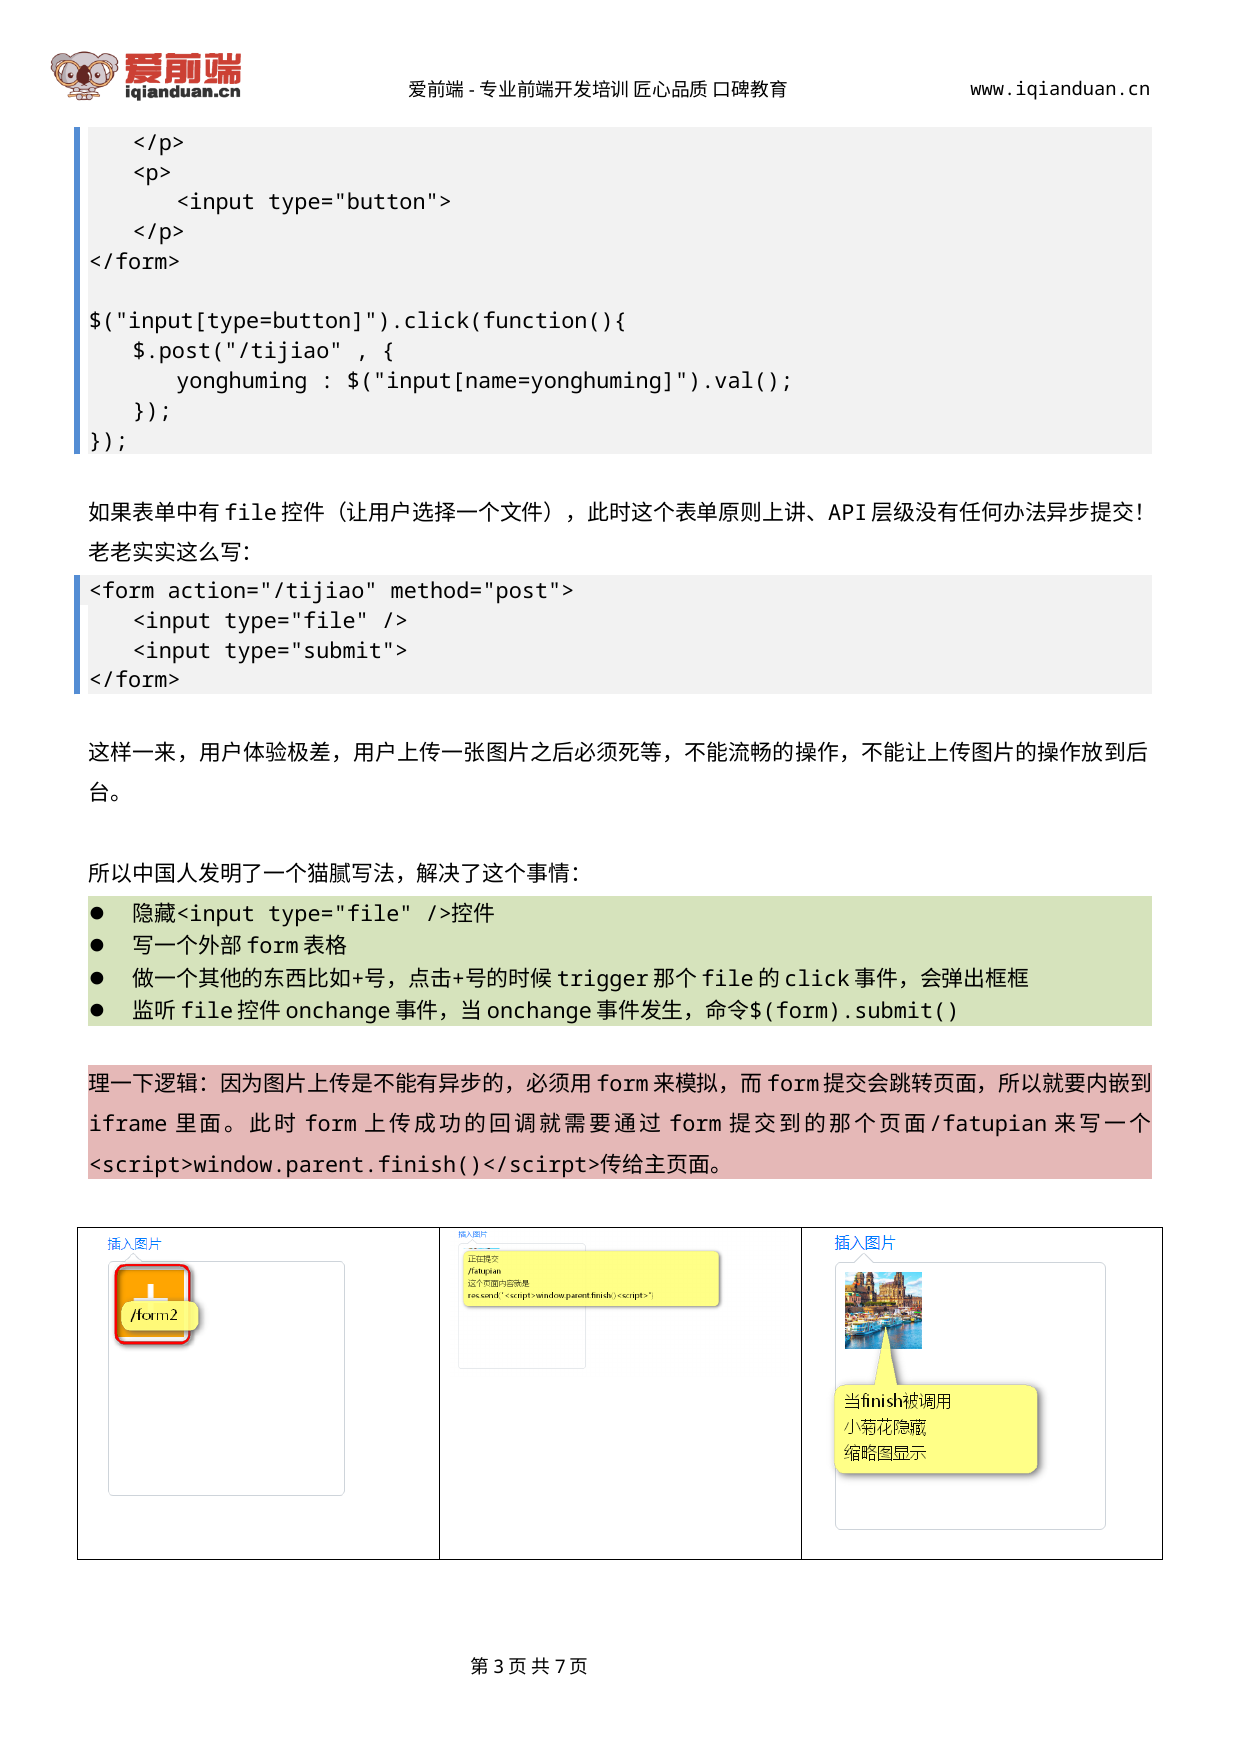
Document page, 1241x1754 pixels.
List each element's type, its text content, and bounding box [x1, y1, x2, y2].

text <form action="/tijiao" method="post"> [80, 575, 1152, 605]
list 写一个外部form表格 [88, 928, 1152, 961]
text <p> [88, 156, 1152, 186]
text 理一下逻辑：因为图片上传是不能有异步的，必须用form来模拟，而form提交会跳转页面，所以就要内嵌到iframe里面。此时form上传成功的回调就需要通过form提交到的那个页面/fatupian来写一个<script>window.parent.finish()</scirpt>传给主页面。 [88, 1065, 1152, 1179]
text $.post("/tijiao" , { [88, 335, 1152, 365]
list 隐藏<input type="file" />控件 [88, 896, 1152, 928]
text }); [88, 395, 1152, 424]
picture [450, 1228, 789, 1377]
text 这样一来，用户体验极差，用户上传一张图片之后必须死等，不能流畅的操作，不能让上传图片的操作放到后台。 [88, 734, 1152, 807]
picture [812, 1228, 1152, 1549]
text </p> [88, 216, 1152, 246]
text }); [88, 424, 1152, 454]
text yonghuming : $("input[name=yonghuming]").val(); [88, 365, 1152, 395]
text </form> [88, 246, 1152, 276]
table_header [440, 1228, 801, 1559]
list 做一个其他的东西比如+号，点击+号的时候trigger那个file的click事件，会弹出框框 [88, 961, 1152, 993]
text <input type="submit"> [88, 635, 1152, 664]
text <input type="button"> [88, 186, 1152, 216]
text 如果表单中有file控件（让用户选择一个文件），此时这个表单原则上讲、API层级没有任何办法异步提交！ [88, 494, 1152, 527]
picture [48, 51, 245, 101]
table_header [802, 1228, 1162, 1559]
list 监听file控件onchange事件，当onchange事件发生，命令$(form).submit() [88, 993, 1152, 1026]
text <input type="file" /> [88, 605, 1152, 635]
text 所以中国人发明了一个猫腻写法，解决了这个事情： [88, 855, 1152, 888]
table_header [78, 1228, 439, 1559]
text </form> [88, 664, 1152, 694]
picture [88, 1228, 428, 1519]
text </p> [88, 127, 1152, 156]
text $("input[type=button]").click(function(){ [88, 305, 1152, 335]
text 老老实实这么写： [88, 535, 1152, 567]
